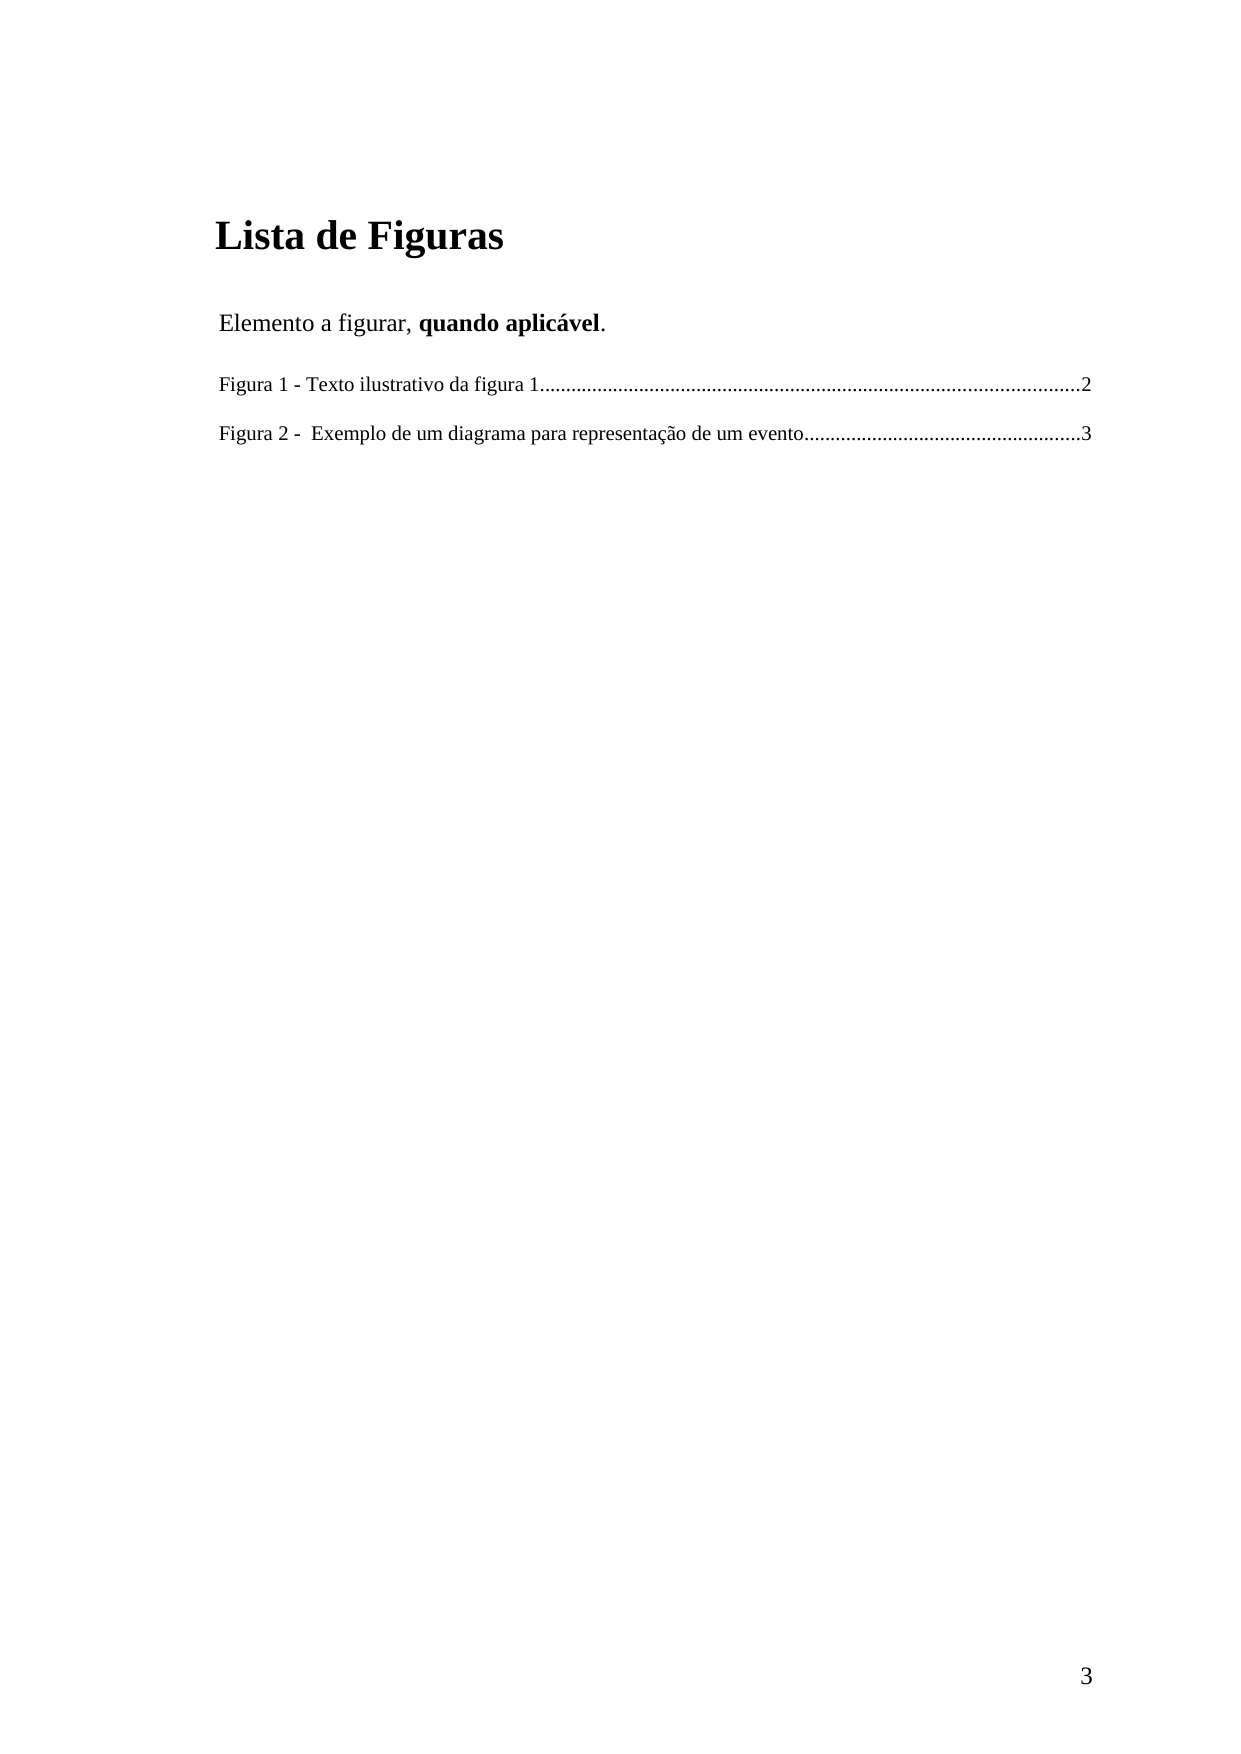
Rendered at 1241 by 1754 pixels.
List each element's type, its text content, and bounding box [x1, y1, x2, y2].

text Figura 2 - Exemplo de um diagrama para representação de um evento 3 [177, 421, 1092, 445]
text Elemento a figurar, quando aplicável. [177, 308, 1092, 337]
text Figura 1 - Texto ilustrativo da figura 1. 2 [177, 372, 1092, 396]
subtitle Lista de Figuras [215, 210, 1092, 258]
